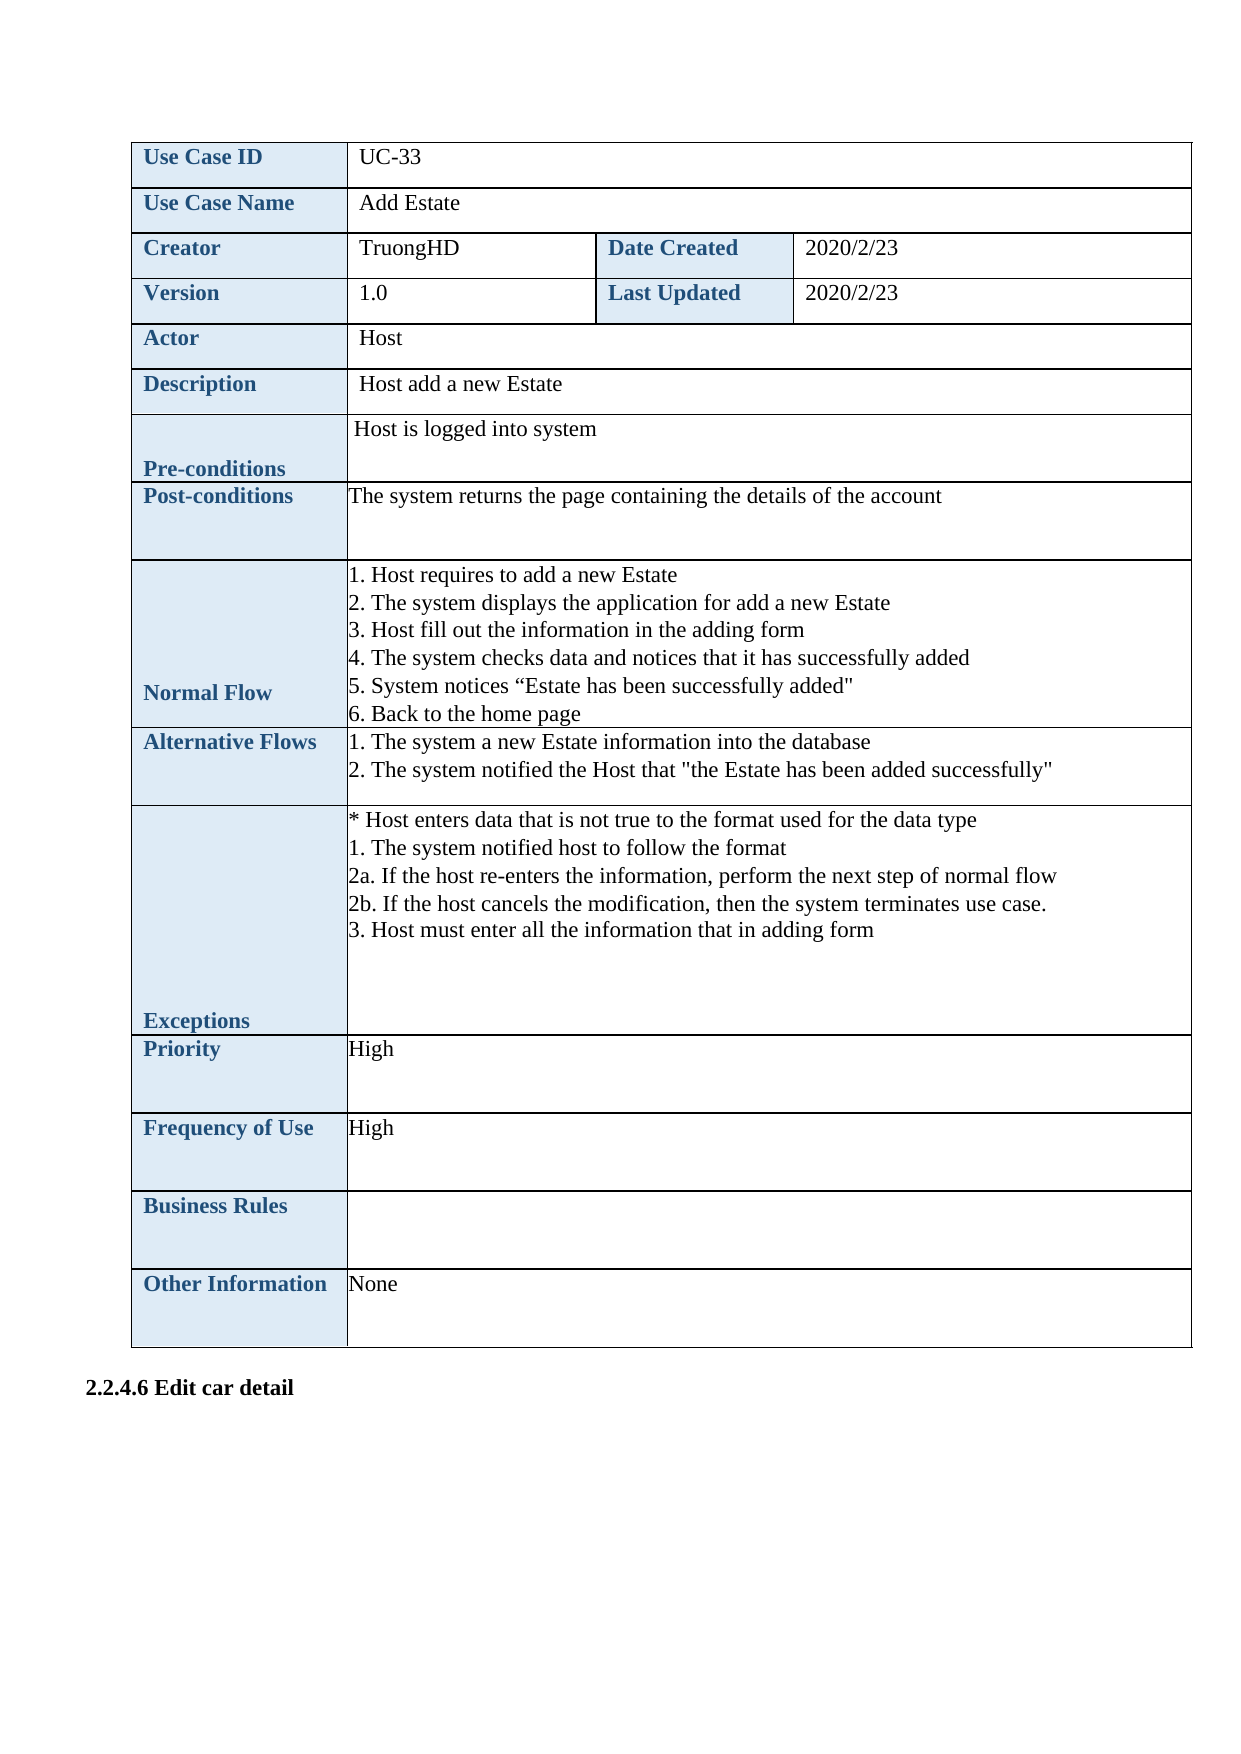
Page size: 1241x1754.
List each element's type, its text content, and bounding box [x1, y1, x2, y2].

table_cell Host is logged into system [348, 415, 1191, 481]
table_cell TruongHD [348, 234, 595, 278]
table_cell Actor [132, 325, 347, 368]
table_cell 1. The system a new Estate information into the database 2. The system notified the Host that "the Estate has been added successfully" [348, 728, 1191, 805]
table_cell Normal Flow [132, 561, 347, 727]
table_cell 2020/2/23 [794, 279, 1191, 323]
table_cell Add Estate [348, 189, 1191, 232]
table_cell [348, 1192, 1191, 1268]
table_cell Exceptions [132, 806, 347, 1034]
text 2.2.4.6 Edit car detail [85, 1374, 1215, 1401]
table_cell Description [132, 370, 347, 413]
table_cell Priority [132, 1036, 347, 1112]
table_cell Host [348, 325, 1191, 368]
table_cell 1.0 [348, 279, 595, 323]
table_cell High [348, 1036, 1191, 1112]
table_header Use Case ID [132, 143, 347, 187]
table_cell * Host enters data that is not true to the format used for the data type 1. The system notified host to follow the format 2a. If the host re-enters the information, perform the next step of normal flow 2b. If the host cancels the modification, then the system terminates use case. 3. Host must enter all the information that in adding form [348, 806, 1191, 1034]
table_cell The system returns the page containing the details of the account [348, 483, 1191, 559]
table_cell High [348, 1114, 1191, 1190]
table_cell Other Information [132, 1270, 347, 1346]
table_cell Host add a new Estate [348, 370, 1191, 413]
table_cell Business Rules [132, 1192, 347, 1268]
table_cell Post-conditions [132, 483, 347, 559]
table_cell Frequency of Use [132, 1114, 347, 1190]
table_header UC-33 [348, 143, 1191, 187]
table_cell 1. Host requires to add a new Estate 2. The system displays the application for add a new Estate 3. Host fill out the information in the adding form 4. The system checks data and notices that it has successfully added 5. System notices “Estate has been successfully added" 6. Back to the home page [348, 561, 1191, 727]
table_cell Use Case Name [132, 189, 347, 232]
table_cell Last Updated [597, 279, 793, 323]
table_cell Alternative Flows [132, 728, 347, 805]
table_cell Version [132, 279, 347, 323]
table_cell None [348, 1270, 1191, 1346]
table_cell Pre-conditions [132, 415, 347, 481]
table_cell Creator [132, 234, 347, 278]
table_cell Date Created [597, 234, 793, 278]
table_cell 2020/2/23 [794, 234, 1191, 278]
